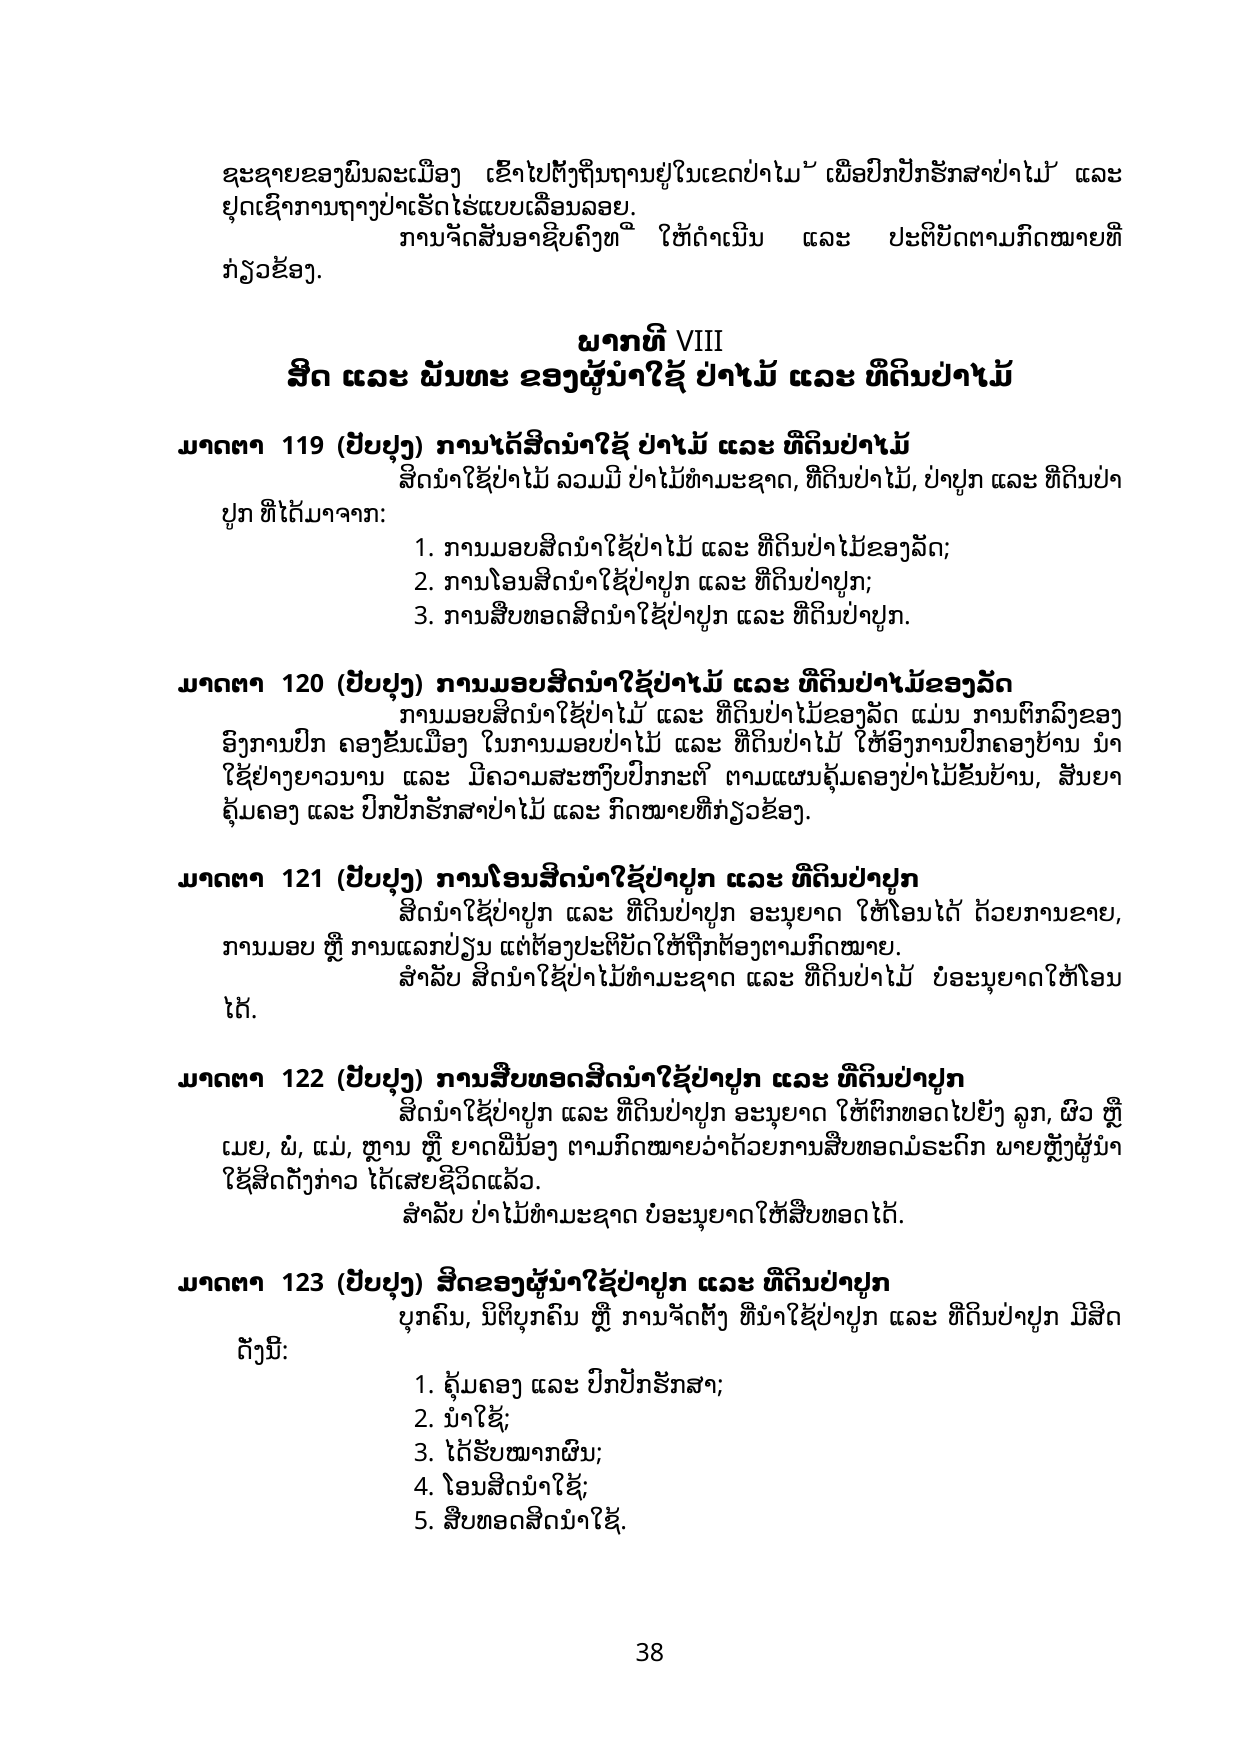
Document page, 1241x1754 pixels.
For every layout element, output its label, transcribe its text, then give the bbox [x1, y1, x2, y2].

text ສິດ​ນຳ​ໃຊ້ປ່າ​ປູກ ແລະ ທີ່​ດິນ​ປ່າ​ປູກ ອະນຸຍາດ​​ ໃຫ້​ຕົກທອດໄປ​ຍັງ​ ລູກ, ​ຜົວ ຫຼື ​ເມຍ, ພໍ່, ແມ່, ຫຼານ ຫຼື ຍາດ​​ພີ່​ນ້ອງ ຕາມກົດໝາຍວ່າດ້ວຍການສືບທອດມໍຣະດົກ ພາຍ​ຫຼັງຜູ້​​ນຳ​ໃຊ້ສິດ​ດັ່ງກ່າວ ໄດ້​ເສຍ​ຊີ​ວິດ​ແລ້ວ. [222, 1094, 1122, 1196]
text ມາດຕາ 119 (ປັບປຸງ) ການ​ໄດ້​ສິດ​​ນຳ​ໃຊ້ ປ່າ​ໄມ້ ແລະ ທີ່​ດິນ​ປ່າໄມ້ [177, 428, 1122, 462]
text 4. ໂອນສິດ​ນຳ​ໃຊ້; [310, 1469, 1122, 1503]
text 1. ຄຸ້ມຄອງ ແລະ ປົກ​ປັກ​ຮັກສາ; [310, 1367, 1122, 1401]
text ພາກ​ທີ VIII [177, 320, 1122, 360]
text ບຸກຄົນ, ນິຕິບຸກຄົນ ຫຼື ການຈັດຕັ້ງ ທີ່​ນຳ​ໃຊ້ປ່າ​ປູກ ແລະ ທີ່​ດິນ​ປ່າ​ປູກ ມີ​ສິດ ດັ່ງນີ້: [236, 1299, 1122, 1367]
text ມາດຕາ 123 (ປັບປຸງ) ສິດ​ຂອງ​ຜູ້ນຳ​ໃຊ້ປ່າ​ປູກ ແລະ ທີ່​ດິນ​ປ່າ​ປູກ [177, 1264, 1122, 1299]
text 2. ນຳໃຊ້; [310, 1401, 1122, 1435]
text ​ສິດ​ນຳ​ໃຊ້ປ່າ​​ປູກ ແລະ ທີ່ດິນ​ປ່າ​ປູກ ​ອະນຸຍາດ​ ໃຫ້​ໂອນ​ໄດ້ ດ້ວຍ​ການ​ຂາຍ, ການ​ມອບ ຫຼື ການ​ແລກປ່ຽນ ແຕ່ຕ້ອງ​ປະຕິບັດ​ໃຫ້​ຖືກຕ້ອງ​ຕາມກົດໝາຍ. [222, 895, 1122, 963]
text 3. ໄດ້​ຮັບ​ໝາກ​ຜົນ; [310, 1435, 1122, 1469]
text ມາດຕາ 120 (ປັບປຸງ) ການ​ມອບ​ສິດ​​ນຳ​ໃຊ້ປ່າ​ໄມ້ ແລະ ທີ່​ດິນ​ປ່າ​ໄມ້ຂອງລັດ [177, 666, 1122, 700]
text ສຳລັບ​ ສິດ​ນຳ​ໃຊ້​ປ່າ​ໄມ້ທຳ​ມະ​ຊາດ​ ແລະ ທີ່ດິນປ່າໄມ້ ​ ບໍ່​ອະນຸຍາດ​ໃຫ້​ໂອນ​​ໄດ້. [222, 963, 1122, 1026]
text ມາດຕາ 122 (ປັບປຸງ) ການ​ສືບ​ທອດສິດ​ນຳ​ໃຊ້ປ່າ​ປູກ ແລະ ທີ່​ດິນ​ປ່າ​ປູກ [177, 1060, 1122, 1094]
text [222, 159, 1122, 223]
list ການ​ສືບ​ທອດສິດ​ນຳ​ໃຊ້ປ່າ​ປູກ ແລະ ທີ່​ດິນ​ປ່າ​ປູກ. [310, 598, 1122, 632]
text ສຳລັບ​​ ປ່າ​ໄມ້​ທຳ​ມະ​ຊາດ ບໍ່​ອະນຸຍາດ​ໃຫ້​ສືບ​ທອດ​​ໄດ້. [222, 1196, 1122, 1231]
text ການຈັດສັນອາຊີບຄົງທີ່ ໃຫ້ດຳເນີນ ແລະ ປະຕິບັດຕາມກົດໝາຍທີ່ກ່ຽວຂ້ອງ. [222, 223, 1122, 286]
text ສິິດ ແລະ ພັນທະ ຂອງຜູ້ນຳໃຊ້ ປ່າໄມ້ ແລະ ທິ່ດິນປ່າໄມ້ [177, 360, 1122, 394]
list ການມອບສິດ​​ນຳ​ໃຊ້ປ່າ​ໄມ້ ແລະ ທີ່​ດິນ​ປ່າ​ໄມ້ຂອງ​ລັດ; [310, 530, 1122, 564]
text ມາດຕາ 121 (ປັບປຸງ) ການ​ໂອນສິດ​ນຳ​ໃຊ້ປ່າ​​ປູກ ແລະ ທີ່ດິນ​ປ່າ​ປູກ [177, 861, 1122, 895]
text ສິດ​ນຳ​ໃຊ້​ປ່າ​ໄມ້ ລວມມີ ປ່າໄມ້ທຳ​ມະ​ຊາດ, ທີີ່ດິນປ່າ​ໄມ້, ປ່າປູກ ແລະ ທີ່​ດິນ​ປ່າ​ປູກ ທີ່ໄດ້​ມາ​ຈາກ: [222, 462, 1122, 530]
text 5. ສືບ​ທອດສິດ​ນຳ​ໃຊ້. [310, 1503, 1122, 1537]
text ການມອບສິດ​ນຳ​ໃຊ້ປ່າ​ໄມ້ ​ແລະ ທີ່​ດິນ​ປ່າ​ໄມ້ຂອງລັດ ແມ່ນ ການ​ຕົກ​ລົງຂອງ​ອົງການປົກ ຄອງຂັ້ນເມືອງ ໃນການ​ມອບ​ປ່າ​ໄມ້​ ແລະ ທີ່​ດິນ​ປ່າ​ໄມ້ ໃຫ້​ອົງການ​ປົກຄອງ​ບ້ານ ນຳ​ໃຊ້ຢ່າງ​ຍາວ​ນານ ແລະ ມີ​ຄວາມ​ສະ​ຫງົບປົກກະຕິ ຕາມ​ແຜນ​ຄຸ້ມຄອງປ່າໄມ້ຂັ້ນບ້ານ, ສັນ​ຍາຄຸ້ມຄອງ ແລະ ປົກປັກຮັກສາປ່າໄມ້ ແລະ ​ກົດໝາຍທີ່​ກ່ຽວ​ຂ້ອງ​. [222, 700, 1122, 827]
list ການ​ໂອນສິດນຳ​ໃຊ້ປ່າ​​ປູກ ແລະ ທີ່ດິນ​ປ່າ​ປູກ; [310, 564, 1122, 598]
